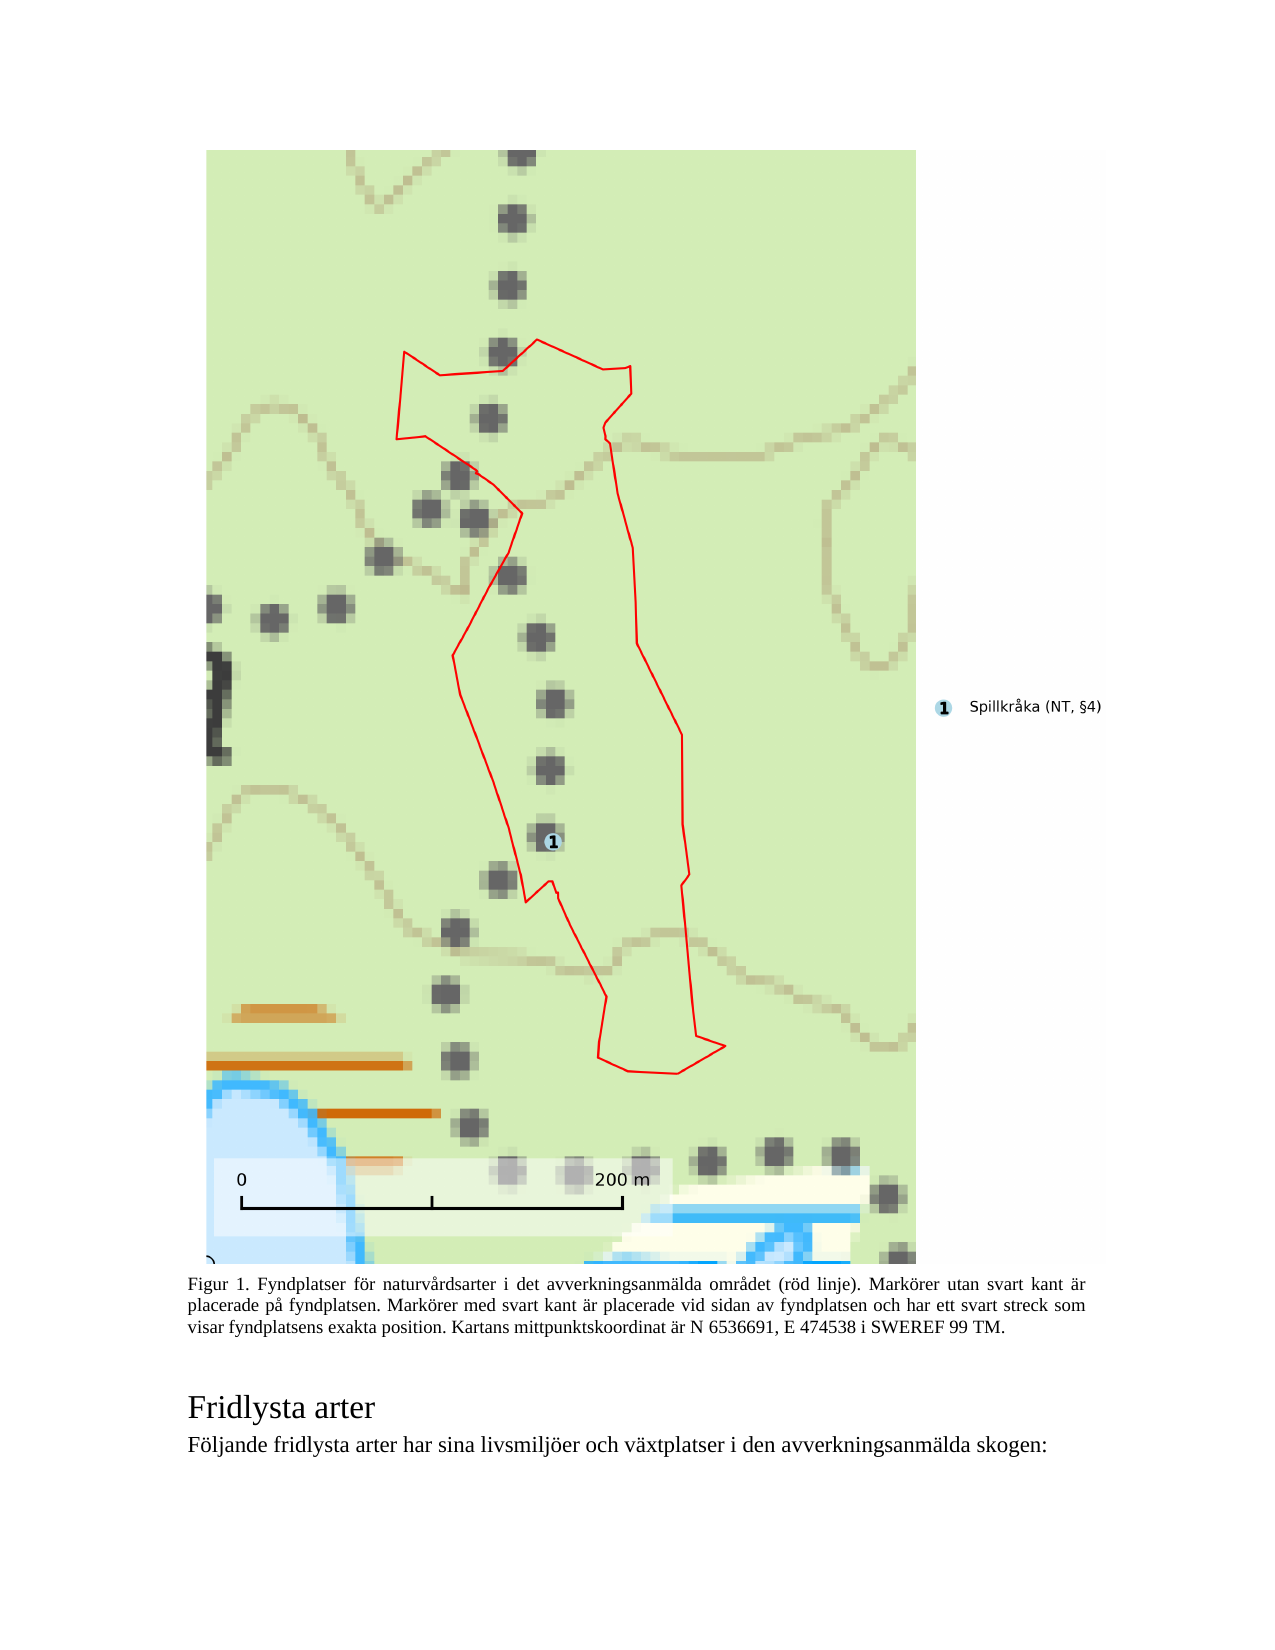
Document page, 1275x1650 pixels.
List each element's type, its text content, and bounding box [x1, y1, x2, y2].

text Följande fridlysta arter har sina livsmiljöer och växtplatser i den avverkningsanmälda skogen: [187, 1431, 1087, 1457]
subtitle Fridlysta arter [187, 1387, 1087, 1425]
picture [206, 150, 1107, 1264]
text Figur 1. Fyndplatser för naturvårdsarter i det avverkningsanmälda området (röd linje). Markörer utan svart kant är placerade på fyndplatsen. Markörer med svart kant är placerade vid sidan av fyndplatsen och har ett svart streck som visar fyndplatsens exakta position. Kartans mittpunktskoordinat är N 6536691, E 474538 i SWEREF 99 TM. [187, 1272, 1087, 1337]
